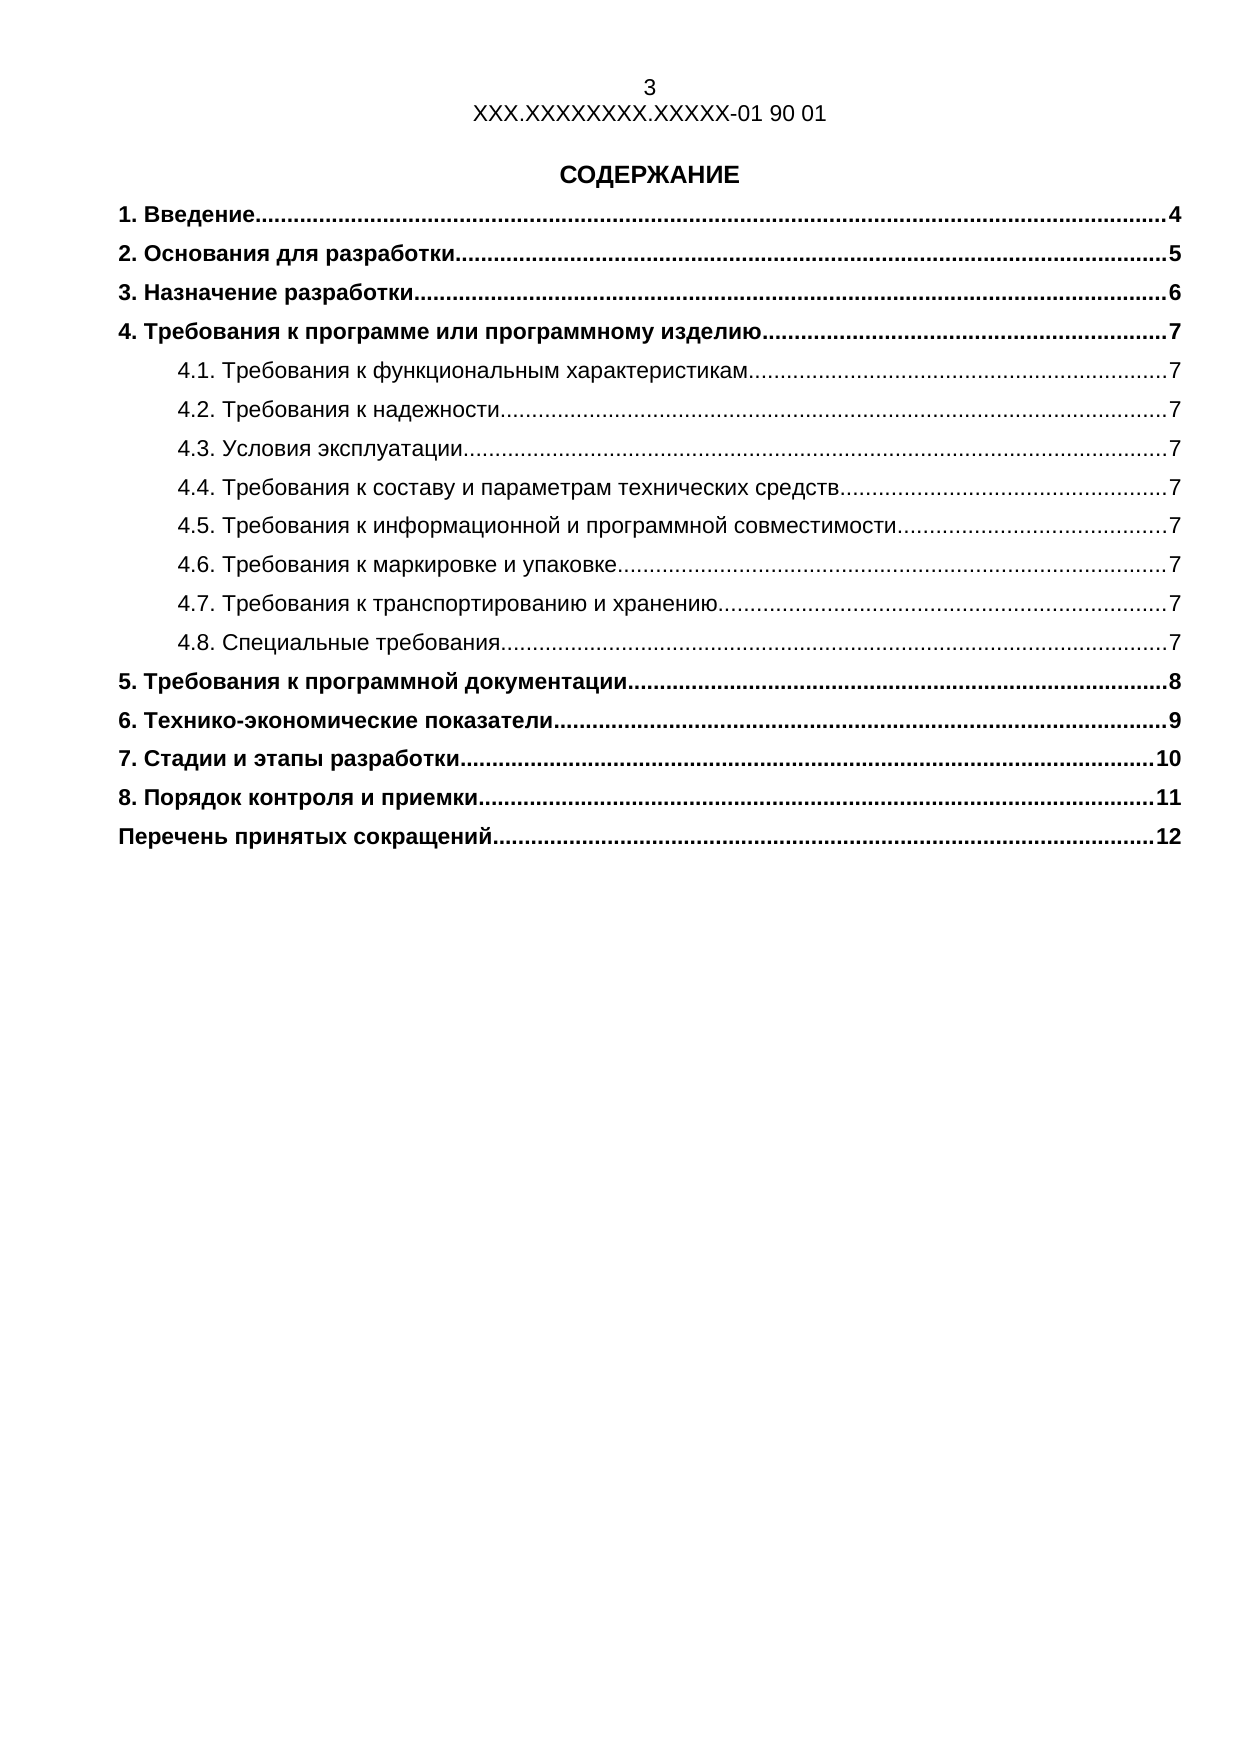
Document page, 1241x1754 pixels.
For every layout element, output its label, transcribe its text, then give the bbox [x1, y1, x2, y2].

text 4.5. Требования к информационной и программной совместимости 7 [118, 512, 1181, 539]
text 4.6. Требования к маркировке и упаковке 7 [118, 551, 1181, 577]
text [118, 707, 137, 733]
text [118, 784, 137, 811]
text 6. Технико-экономические показатели 9 [553, 707, 1181, 733]
text 8. Порядок контроля и приемки 11 [478, 784, 1181, 811]
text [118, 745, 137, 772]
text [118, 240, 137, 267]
text 4. Требования к программе или программному изделию 7 [762, 318, 1181, 344]
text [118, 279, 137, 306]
text 3. Назначение разработки 6 [414, 279, 1181, 306]
text 5. Требования к программной документации 8 [118, 668, 1181, 694]
text 4.3. Условия эксплуатации 7 [118, 434, 1181, 461]
text 4.7. Требования к транспортированию и хранению 7 [118, 590, 1181, 616]
text 7. Стадии и этапы разработки 10 [460, 745, 1181, 772]
text 4.2. Требования к надежности 7 [118, 396, 1181, 422]
text Перечень принятых сокращений 12 [118, 823, 1181, 849]
text 4.8. Специальные требования 7 [118, 629, 1181, 655]
text 4.4. Требования к составу и параметрам технических средств 7 [118, 473, 1181, 500]
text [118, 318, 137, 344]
text СОДЕРЖАНИЕ [118, 160, 1181, 189]
text 4.1. Требования к функциональным характеристикам 7 [118, 357, 1181, 383]
text 2. Основания для разработки 5 [455, 240, 1181, 267]
text 1. Введение 4 [255, 201, 1181, 228]
